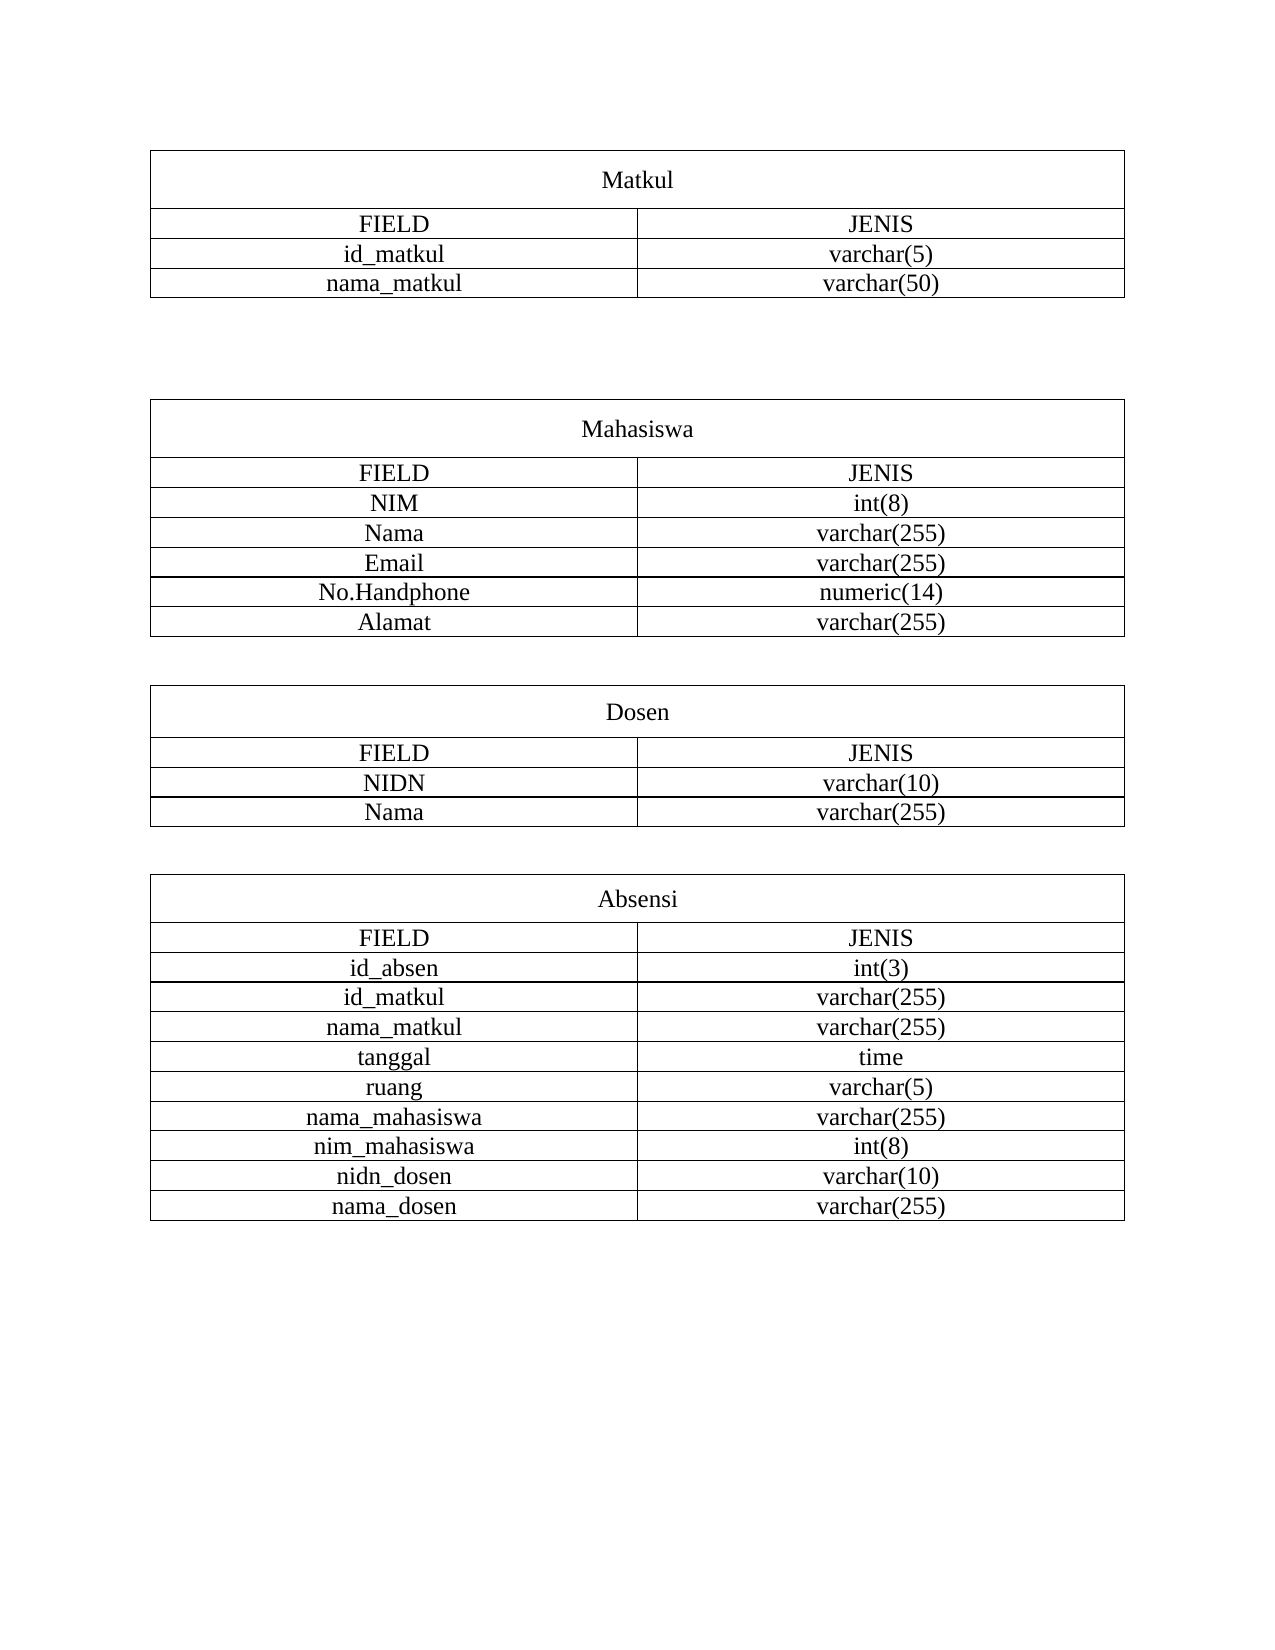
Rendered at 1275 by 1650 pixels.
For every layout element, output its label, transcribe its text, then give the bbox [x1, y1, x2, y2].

table_cell numeric(14) [638, 578, 1124, 606]
table_cell varchar(255) [638, 798, 1124, 826]
table_cell Nama [151, 798, 637, 826]
table_cell varchar(5) [638, 1072, 1124, 1101]
table_cell varchar(255) [638, 1102, 1124, 1130]
table_cell NIM [151, 488, 637, 517]
table_cell tanggal [151, 1042, 637, 1071]
table_cell varchar(50) [638, 269, 1124, 297]
table_cell Email [151, 548, 637, 576]
table_cell varchar(10) [638, 1161, 1124, 1190]
table_cell No.Handphone [151, 578, 637, 606]
table_cell JENIS [638, 738, 1124, 767]
table_cell int(8) [638, 488, 1124, 517]
table_cell varchar(255) [638, 983, 1124, 1011]
table_cell varchar(255) [638, 1191, 1124, 1220]
table_cell id_matkul [151, 239, 637, 267]
table_cell nidn_dosen [151, 1161, 637, 1190]
table_cell JENIS [638, 458, 1124, 487]
table_cell JENIS [638, 209, 1124, 238]
table_cell int(8) [638, 1131, 1124, 1160]
table_cell Alamat [151, 607, 637, 636]
table_cell id_absen [151, 953, 637, 981]
table_header Mahasiswa [151, 400, 1124, 457]
table_cell FIELD [151, 458, 637, 487]
table_cell Nama [151, 518, 637, 547]
table_cell nim_mahasiswa [151, 1131, 637, 1160]
table_cell FIELD [151, 923, 637, 952]
table_cell varchar(10) [638, 768, 1124, 796]
table_cell JENIS [638, 923, 1124, 952]
table_cell varchar(255) [638, 548, 1124, 576]
table_cell varchar(255) [638, 1012, 1124, 1041]
table_cell int(3) [638, 953, 1124, 981]
table_cell varchar(5) [638, 239, 1124, 267]
table_cell FIELD [151, 209, 637, 238]
table_cell varchar(255) [638, 607, 1124, 636]
table_cell nama_dosen [151, 1191, 637, 1220]
table_cell varchar(255) [638, 518, 1124, 547]
table_cell ruang [151, 1072, 637, 1101]
table_header Absensi [151, 875, 1124, 922]
table_cell id_matkul [151, 983, 637, 1011]
table_cell nama_matkul [151, 1012, 637, 1041]
table_header Dosen [151, 686, 1124, 737]
table_cell time [638, 1042, 1124, 1071]
table_cell NIDN [151, 768, 637, 796]
table_cell nama_matkul [151, 269, 637, 297]
table_cell nama_mahasiswa [151, 1102, 637, 1130]
table_header Matkul [151, 151, 1124, 208]
table_cell FIELD [151, 738, 637, 767]
